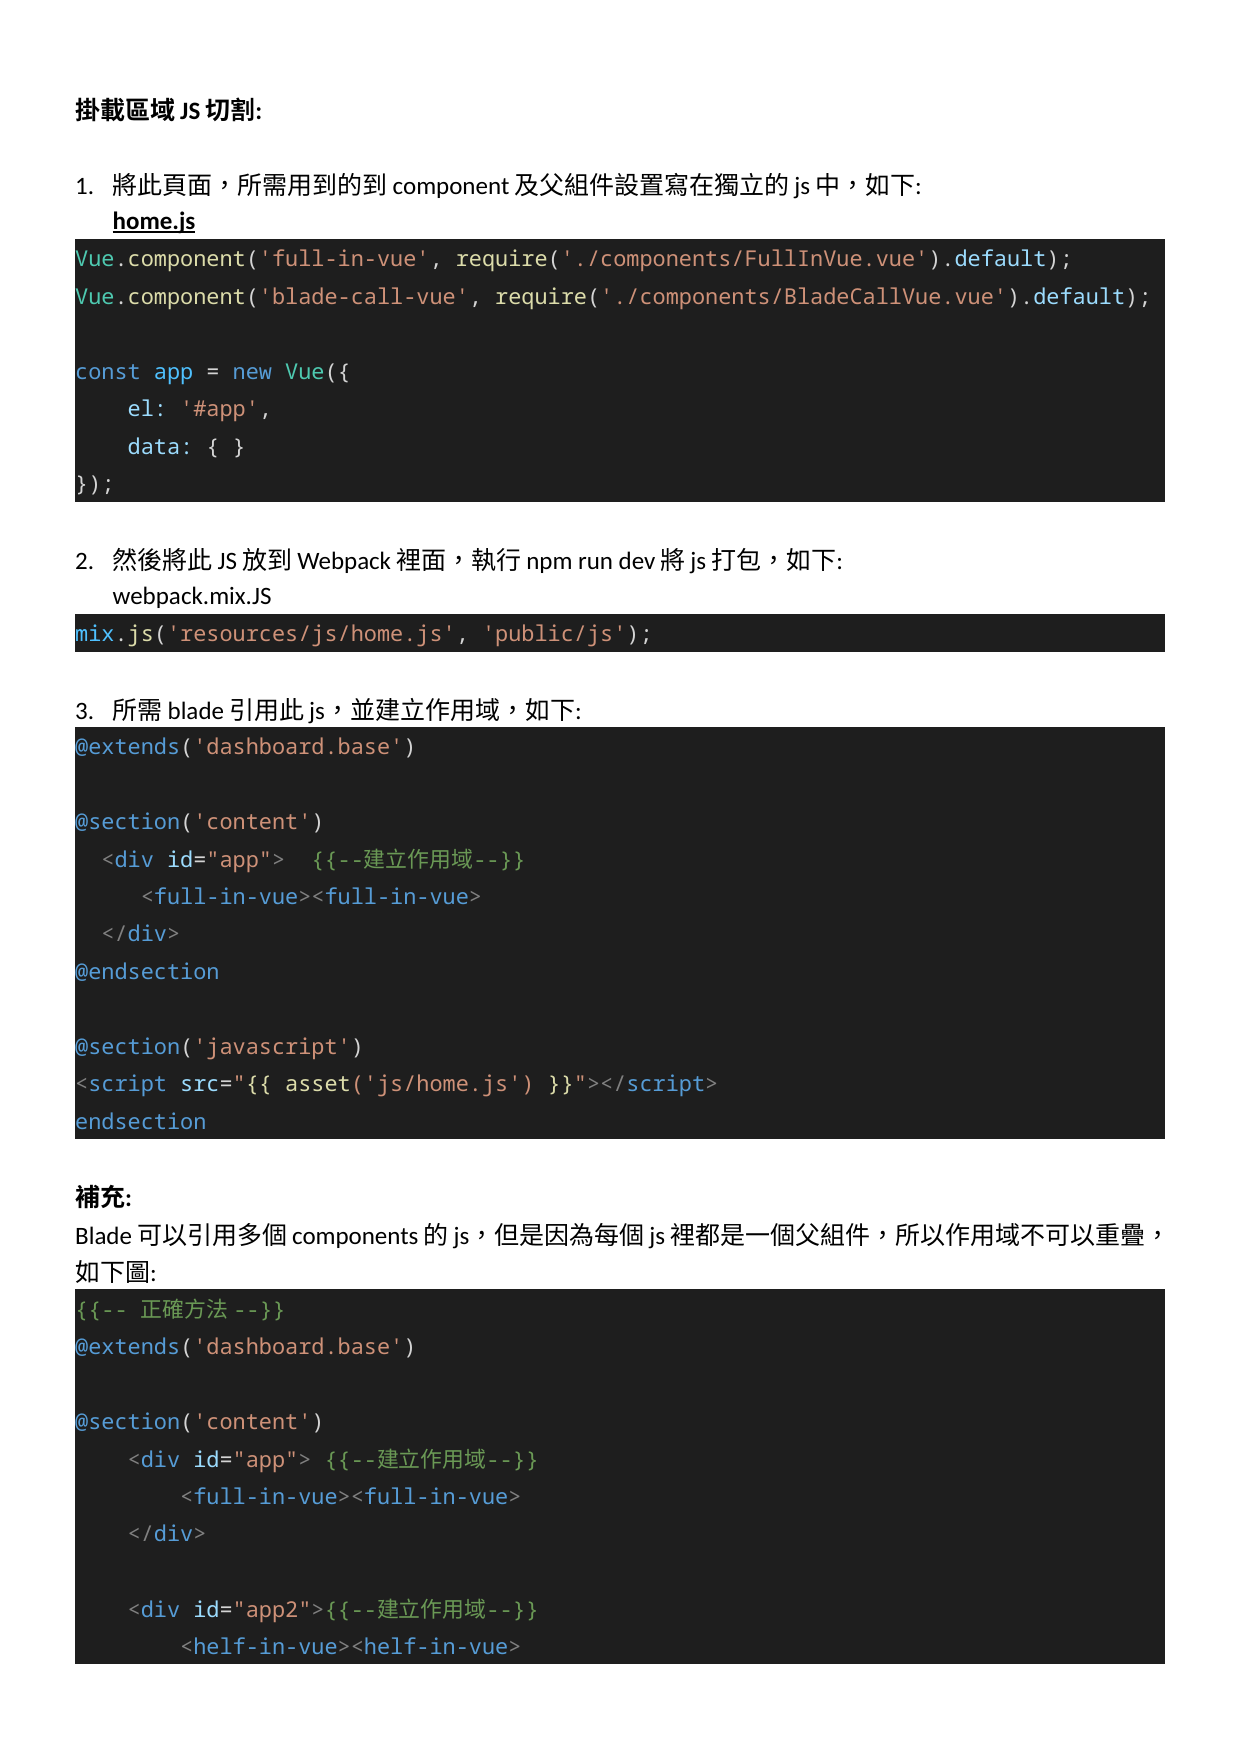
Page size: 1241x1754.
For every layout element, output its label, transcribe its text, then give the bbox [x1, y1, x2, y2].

text @section('content') [75, 802, 1165, 839]
text {{-- 正確方法 --}} [75, 1289, 1165, 1327]
list 將此頁面，所需用到的到component及父組件設置寫在獨立的js中，如下: [75, 164, 1165, 202]
text <full-in-vue><full-in-vue> [75, 1477, 1165, 1514]
text <helf-in-vue><helf-in-vue> [75, 1627, 1165, 1664]
text endsection [75, 1102, 1165, 1139]
text @extends('dashboard.base') [75, 727, 1165, 764]
text data: { } [75, 427, 1165, 464]
text }); [75, 464, 1165, 502]
text Vue.component('full-in-vue', require('./components/FullInVue.vue').default); [75, 239, 1165, 277]
text <full-in-vue><full-in-vue> [75, 877, 1165, 914]
text 掛載區域JS切割: [75, 89, 1165, 127]
text @section('content') [75, 1402, 1165, 1439]
list home.js [112, 202, 1165, 239]
text @endsection [75, 952, 1165, 989]
text mix.js('resources/js/home.js', 'public/js'); [75, 614, 1165, 652]
text </div> [75, 914, 1165, 952]
text </div> [75, 1514, 1165, 1552]
text const app = new Vue({ [75, 352, 1165, 389]
text <div id="app"> {{--建立作用域--}} [75, 1439, 1165, 1477]
text @extends('dashboard.base') [75, 1327, 1165, 1364]
text el: '#app', [75, 389, 1165, 427]
text <div id="app"> {{--建立作用域--}} [75, 839, 1165, 877]
text <div id="app2">{{--建立作用域--}} [75, 1589, 1165, 1627]
text Vue.component('blade-call-vue', require('./components/BladeCallVue.vue').default); [75, 277, 1165, 314]
text 補充: [75, 1177, 1165, 1214]
text Blade可以引用多個components的js，但是因為每個js裡都是一個父組件，所以作用域不可以重疊，如下圖: [75, 1214, 1165, 1289]
text @section('javascript') [75, 1027, 1165, 1064]
list 所需blade引用此js，並建立作用域，如下: [75, 689, 1165, 727]
list webpack.mix.JS [112, 577, 1165, 614]
list 然後將此JS放到Webpack裡面，執行npm run dev將js打包，如下: [75, 539, 1165, 577]
text <script src="{{ asset('js/home.js') }}"></script> [75, 1064, 1165, 1102]
